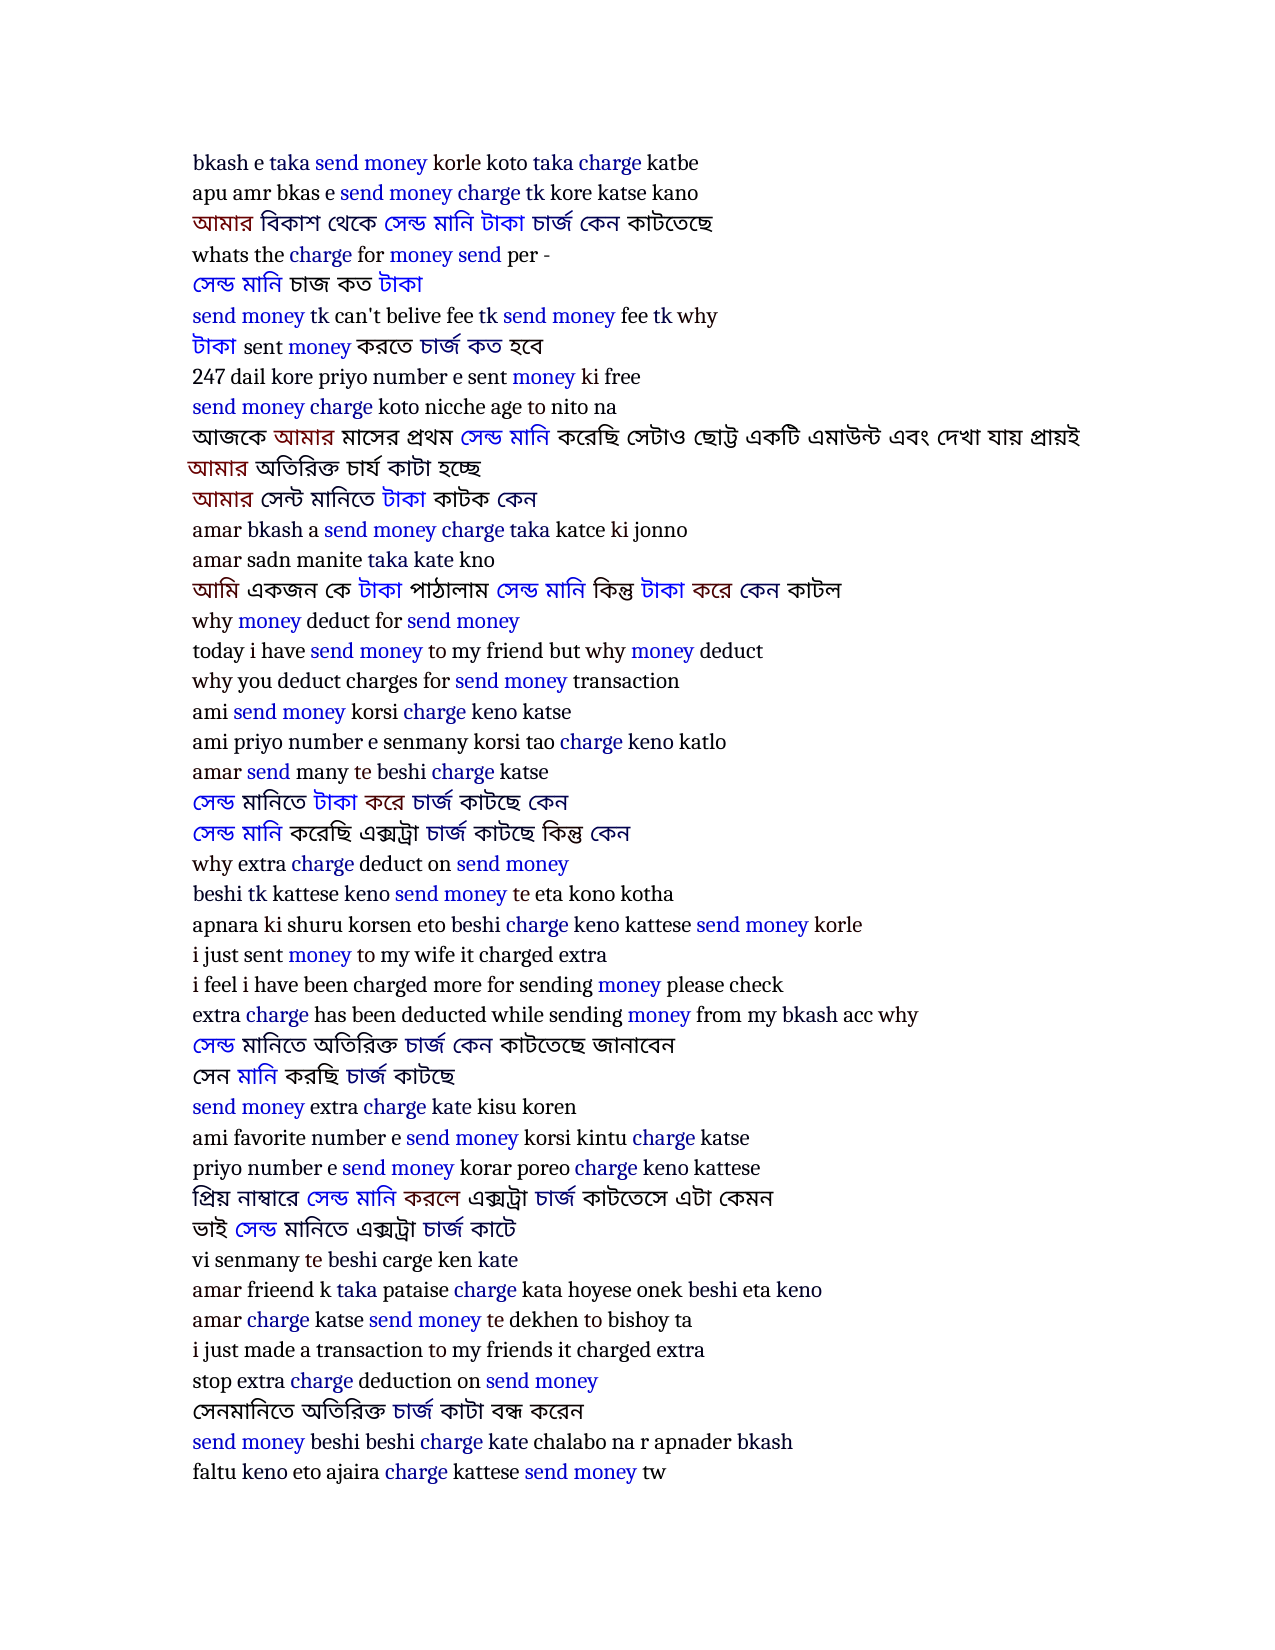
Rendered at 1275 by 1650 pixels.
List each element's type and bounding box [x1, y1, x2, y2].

text [187, 150, 1087, 1485]
